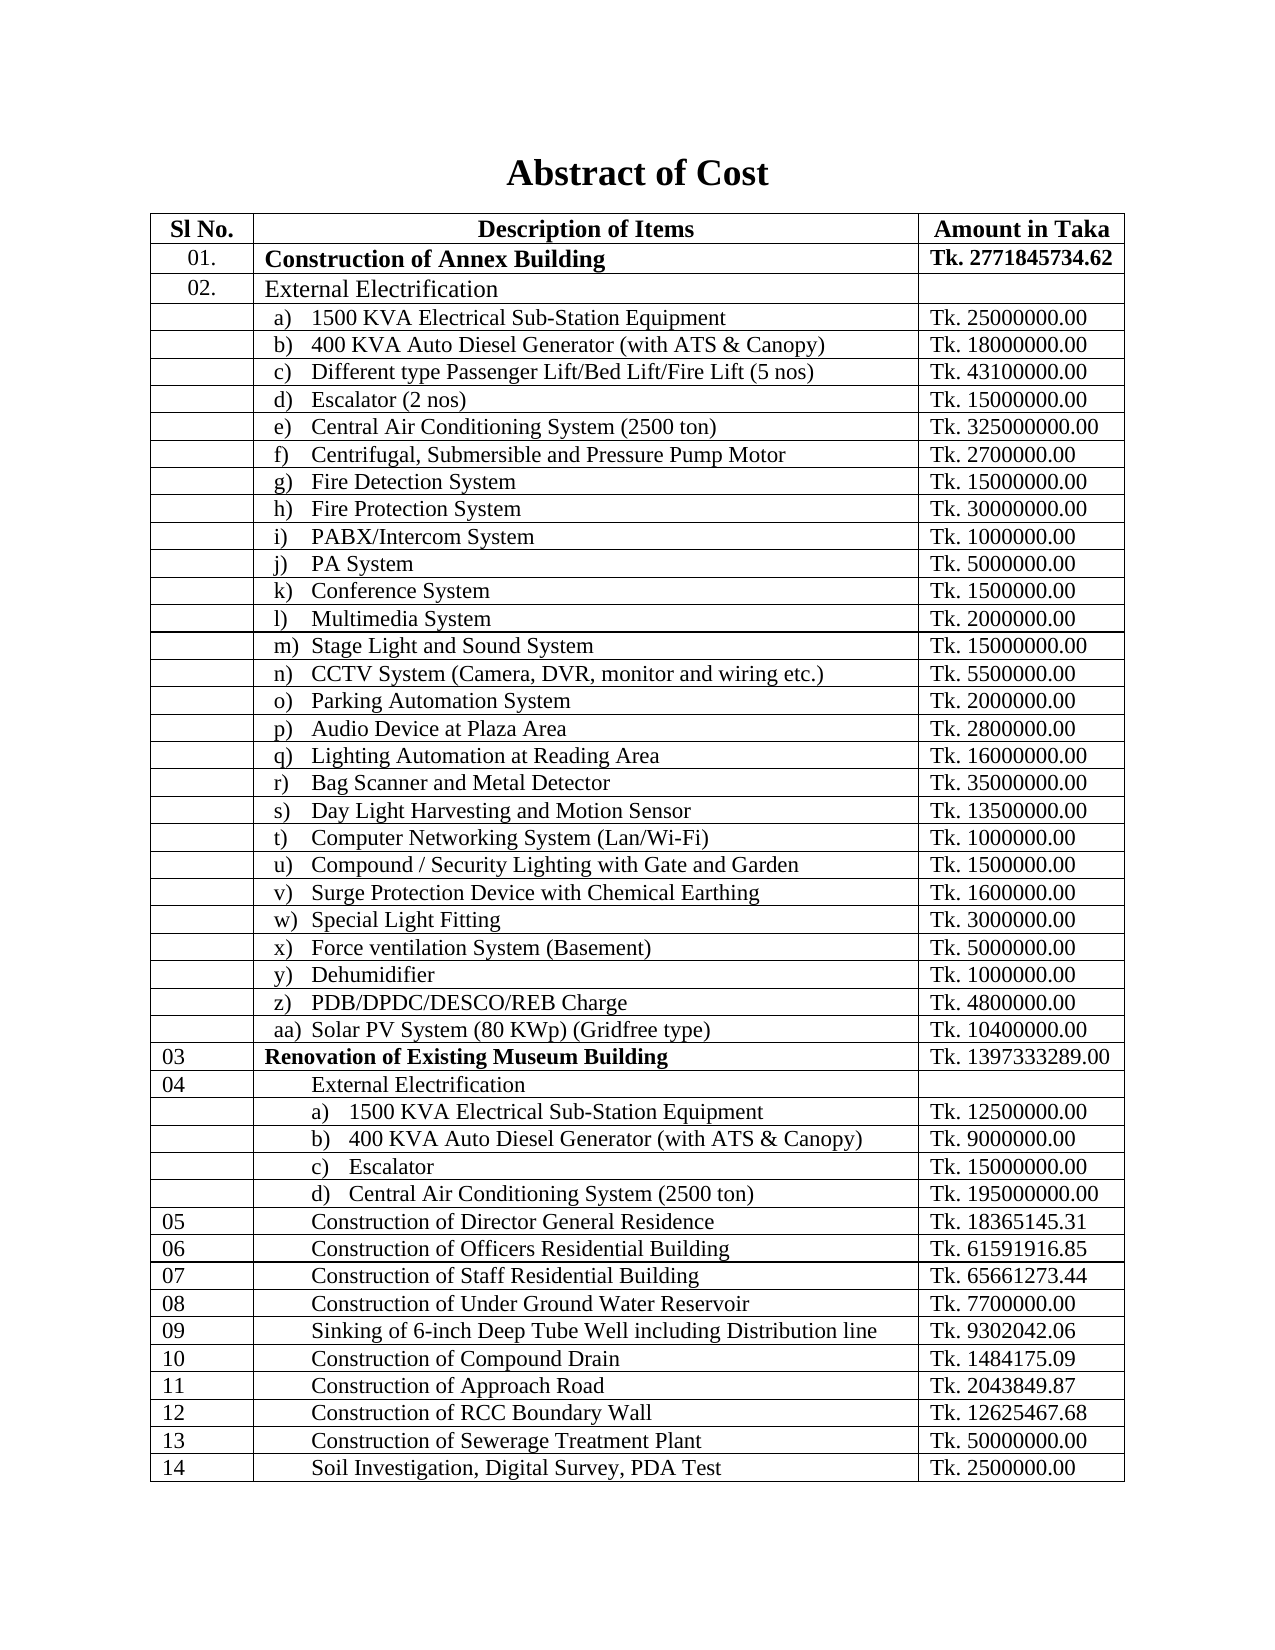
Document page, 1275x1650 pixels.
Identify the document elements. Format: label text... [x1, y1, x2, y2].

table_cell Solar PV System (80 KWp) (Gridfree type) [254, 1016, 918, 1042]
table_cell [151, 879, 253, 905]
table_cell Tk. 2800000.00 [919, 715, 1124, 741]
table_cell Surge Protection Device with Chemical Earthing [254, 879, 918, 905]
table_cell Special Light Fitting [254, 906, 918, 933]
table_cell [151, 495, 253, 522]
table_cell [919, 274, 1124, 303]
table_cell [151, 797, 253, 823]
table_cell Tk. 1600000.00 [919, 879, 1124, 905]
table_cell Fire Detection System [254, 468, 918, 494]
table_cell Tk. 10400000.00 [919, 1016, 1124, 1042]
table_cell [151, 550, 253, 577]
table_cell Tk. 2000000.00 [919, 605, 1124, 631]
table_cell Force ventilation System (Basement) [254, 934, 918, 960]
table_cell Fire Protection System [254, 495, 918, 522]
table_cell Tk. 3000000.00 [919, 906, 1124, 933]
table_header Amount in Taka [919, 214, 1124, 243]
table_cell [151, 1098, 253, 1124]
table_cell Day Light Harvesting and Motion Sensor [254, 797, 918, 823]
table_cell [151, 715, 253, 741]
table_cell Tk. 18365145.31 [919, 1208, 1124, 1234]
table_cell Soil Investigation, Digital Survey, PDA Test [254, 1454, 918, 1481]
table_cell Computer Networking System (Lan/Wi-Fi) [254, 824, 918, 851]
table_cell Tk. 1500000.00 [919, 852, 1124, 878]
table_cell Tk. 1397333289.00 [919, 1043, 1124, 1070]
table_cell Multimedia System [254, 605, 918, 631]
table_header Sl No. [151, 214, 253, 243]
table_cell [151, 961, 253, 987]
table_cell Tk. 15000000.00 [919, 386, 1124, 412]
table_cell [151, 413, 253, 439]
table_cell Conference System [254, 578, 918, 604]
table_cell Parking Automation System [254, 687, 918, 713]
table_cell 400 KVA Auto Diesel Generator (with ATS & Canopy) [254, 331, 918, 357]
table_cell [151, 386, 253, 412]
table_cell 09 [151, 1317, 253, 1344]
table_cell Tk. 1500000.00 [919, 578, 1124, 604]
table_cell Tk. 43100000.00 [919, 359, 1124, 385]
table_cell Escalator (2 nos) [254, 386, 918, 412]
table_cell Tk. 12625467.68 [919, 1400, 1124, 1426]
table_cell Tk. 2700000.00 [919, 441, 1124, 467]
table_cell PDB/DPDC/DESCO/REB Charge [254, 989, 918, 1015]
table_cell Sinking of 6-inch Deep Tube Well including Distribution line [254, 1317, 918, 1344]
table_cell Construction of Director General Residence [254, 1208, 918, 1234]
table_cell 05 [151, 1208, 253, 1234]
table_cell [151, 304, 253, 330]
table_cell Tk. 1000000.00 [919, 824, 1124, 851]
table_cell Dehumidifier [254, 961, 918, 987]
table_cell Tk. 7700000.00 [919, 1290, 1124, 1316]
table_cell 1500 KVA Electrical Sub-Station Equipment [254, 304, 918, 330]
table_cell Tk. 15000000.00 [919, 468, 1124, 494]
table_cell Construction of Annex Building [254, 244, 918, 273]
table_cell Bag Scanner and Metal Detector [254, 769, 918, 796]
table_cell 10 [151, 1345, 253, 1371]
table_cell CCTV System (Camera, DVR, monitor and wiring etc.) [254, 660, 918, 686]
table_cell [151, 359, 253, 385]
table_cell 11 [151, 1372, 253, 1398]
table_cell Renovation of Existing Museum Building [254, 1043, 918, 1070]
table_cell [151, 523, 253, 549]
table_cell [151, 1180, 253, 1207]
table_cell Tk. 30000000.00 [919, 495, 1124, 522]
table_cell Tk. 50000000.00 [919, 1427, 1124, 1453]
table_cell Tk. 2000000.00 [919, 687, 1124, 713]
table_cell 08 [151, 1290, 253, 1316]
table_cell Construction of Under Ground Water Reservoir [254, 1290, 918, 1316]
table_cell [151, 1016, 253, 1042]
table_cell 12 [151, 1400, 253, 1426]
table_cell [919, 1071, 1124, 1097]
table_cell Tk. 18000000.00 [919, 331, 1124, 357]
table_cell Tk. 5500000.00 [919, 660, 1124, 686]
table_cell [151, 1126, 253, 1152]
table_cell [151, 989, 253, 1015]
table_cell Tk. 13500000.00 [919, 797, 1124, 823]
table_cell External Electrification [254, 274, 918, 303]
table_cell Construction of RCC Boundary Wall [254, 1400, 918, 1426]
table_cell Construction of Officers Residential Building [254, 1235, 918, 1261]
table_cell [151, 934, 253, 960]
table_cell Stage Light and Sound System [254, 633, 918, 659]
table_cell 06 [151, 1235, 253, 1261]
table_cell 1500 KVA Electrical Sub-Station Equipment [254, 1098, 918, 1124]
table_cell Central Air Conditioning System (2500 ton) [254, 1180, 918, 1207]
table_cell Tk. 5000000.00 [919, 550, 1124, 577]
table_cell Lighting Automation at Reading Area [254, 742, 918, 768]
table_cell [151, 687, 253, 713]
table_cell Tk. 325000000.00 [919, 413, 1124, 439]
table_cell Construction of Compound Drain [254, 1345, 918, 1371]
table_cell Tk. 1000000.00 [919, 961, 1124, 987]
table_cell Construction of Approach Road [254, 1372, 918, 1398]
table_cell Tk. 2500000.00 [919, 1454, 1124, 1481]
table_cell [151, 468, 253, 494]
table_cell PA System [254, 550, 918, 577]
table_cell 07 [151, 1263, 253, 1289]
table_cell Tk. 9000000.00 [919, 1126, 1124, 1152]
table_cell [151, 441, 253, 467]
table_cell 03 [151, 1043, 253, 1070]
table_cell Compound / Security Lighting with Gate and Garden [254, 852, 918, 878]
table_cell Tk. 2043849.87 [919, 1372, 1124, 1398]
table_cell Centrifugal, Submersible and Pressure Pump Motor [254, 441, 918, 467]
table_cell [151, 578, 253, 604]
table_cell Different type Passenger Lift/Bed Lift/Fire Lift (5 nos) [254, 359, 918, 385]
table_cell Tk. 61591916.85 [919, 1235, 1124, 1261]
table_cell Tk. 5000000.00 [919, 934, 1124, 960]
table_cell 04 [151, 1071, 253, 1097]
table_cell PABX/Intercom System [254, 523, 918, 549]
table_cell Tk. 35000000.00 [919, 769, 1124, 796]
table_cell Construction of Staff Residential Building [254, 1263, 918, 1289]
table_cell Construction of Sewerage Treatment Plant [254, 1427, 918, 1453]
table_cell [151, 1153, 253, 1179]
table_cell Tk. 1000000.00 [919, 523, 1124, 549]
table_cell Tk. 25000000.00 [919, 304, 1124, 330]
table_cell Tk. 15000000.00 [919, 633, 1124, 659]
table_cell 01. [151, 244, 253, 273]
table_cell Tk. 1484175.09 [919, 1345, 1124, 1371]
table_cell 14 [151, 1454, 253, 1481]
table_cell 13 [151, 1427, 253, 1453]
table_cell [151, 852, 253, 878]
table_cell Tk. 9302042.06 [919, 1317, 1124, 1344]
table_cell External Electrification [254, 1071, 918, 1097]
table_cell Central Air Conditioning System (2500 ton) [254, 413, 918, 439]
table_cell Tk. 65661273.44 [919, 1263, 1124, 1289]
table_header Description of Items [254, 214, 918, 243]
table_cell [151, 660, 253, 686]
table_cell 02. [151, 274, 253, 303]
table_cell [151, 906, 253, 933]
table_cell Tk. 4800000.00 [919, 989, 1124, 1015]
table_cell Tk. 2771845734.62 [919, 244, 1124, 273]
table_cell [151, 633, 253, 659]
table_cell [151, 742, 253, 768]
text Abstract of Cost [150, 150, 1125, 193]
table_cell 400 KVA Auto Diesel Generator (with ATS & Canopy) [254, 1126, 918, 1152]
table_cell Tk. 12500000.00 [919, 1098, 1124, 1124]
table_cell [151, 331, 253, 357]
table_cell Tk. 16000000.00 [919, 742, 1124, 768]
table_cell [151, 769, 253, 796]
table_cell [151, 824, 253, 851]
table_cell Tk. 15000000.00 [919, 1153, 1124, 1179]
table_cell Audio Device at Plaza Area [254, 715, 918, 741]
table_cell [151, 605, 253, 631]
table_cell Escalator [254, 1153, 918, 1179]
table_cell Tk. 195000000.00 [919, 1180, 1124, 1207]
